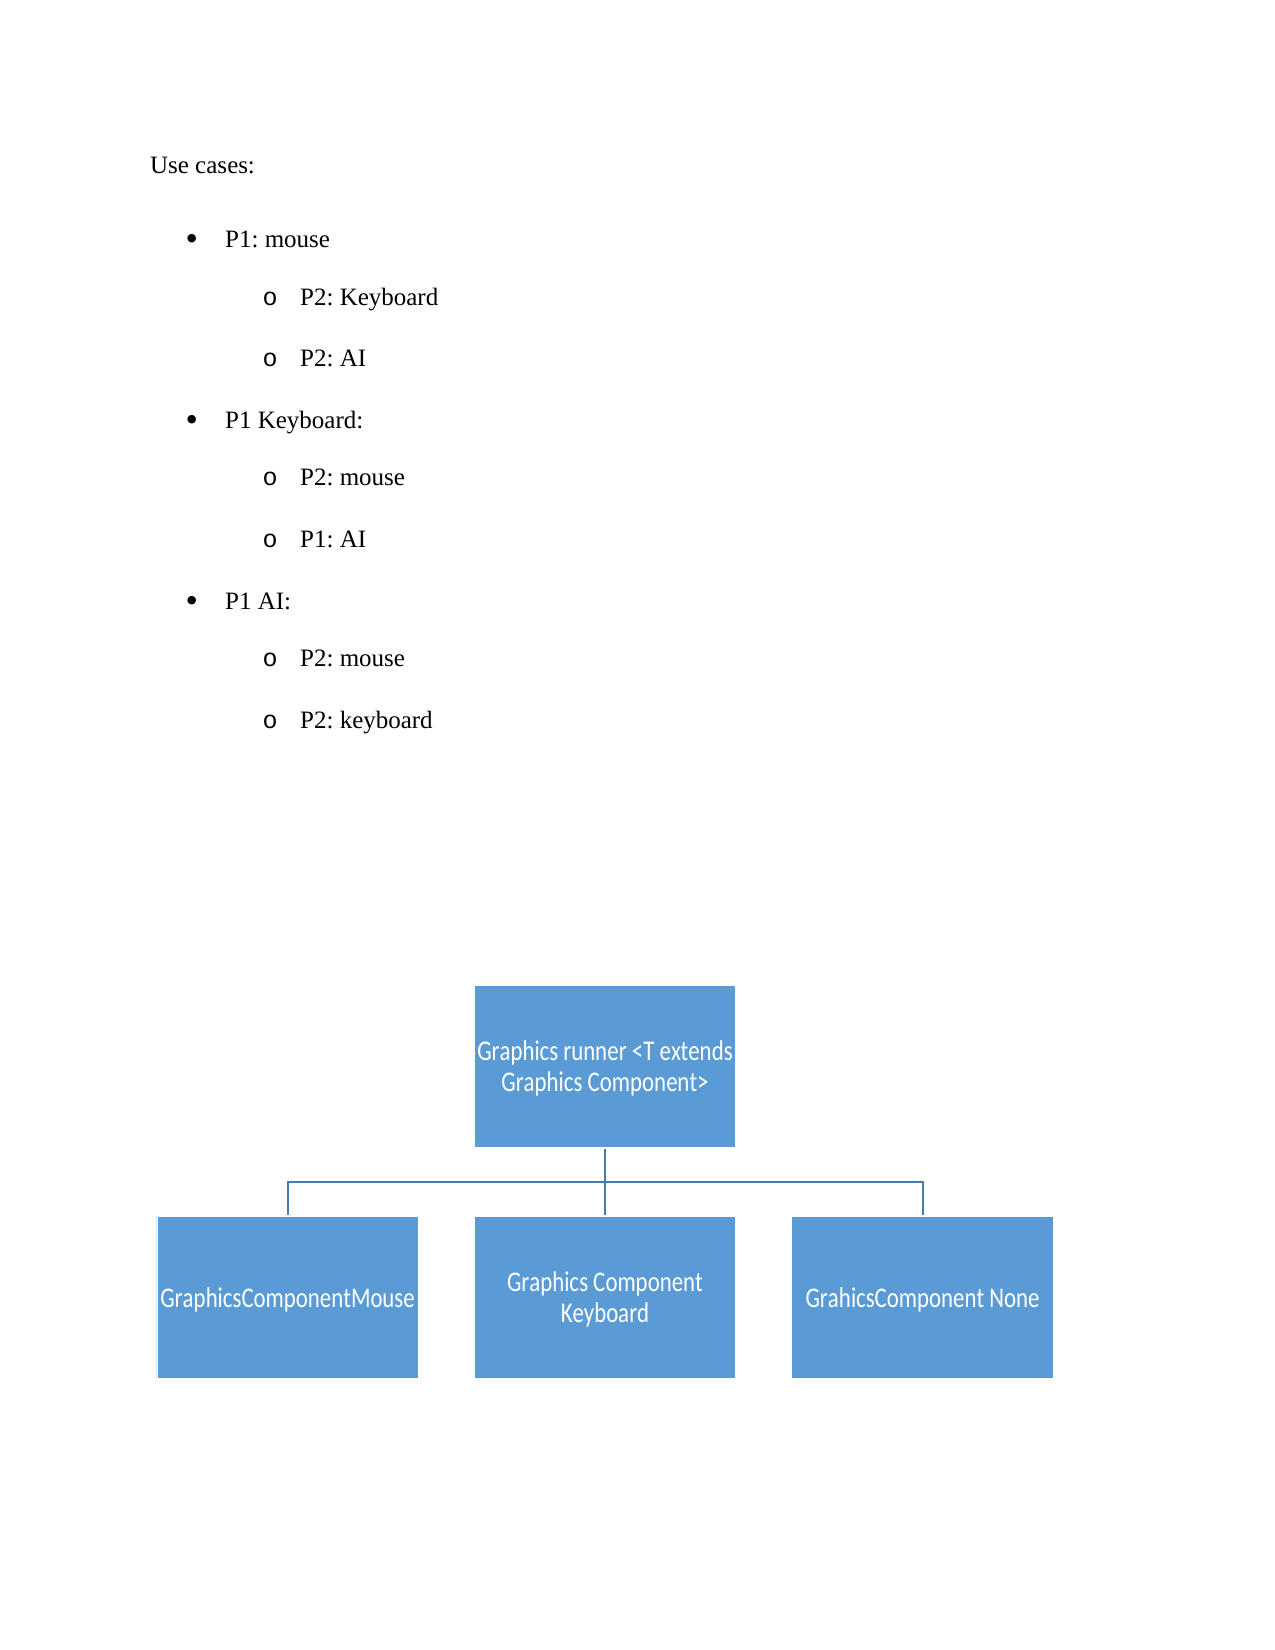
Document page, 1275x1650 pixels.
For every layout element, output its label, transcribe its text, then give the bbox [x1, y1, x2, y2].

list P2: keyboard [262, 705, 1125, 736]
list P2: Keyboard [262, 282, 1125, 312]
list P1: mouse [187, 224, 1125, 253]
list P1: AI [262, 524, 1125, 555]
list P1 AI: [187, 586, 1125, 614]
list P1 Keyboard: [187, 405, 1125, 434]
list P2: mouse [262, 462, 1125, 493]
text Use cases: [150, 150, 1125, 179]
list P2: mouse [262, 643, 1125, 674]
list P2: AI [262, 343, 1125, 374]
